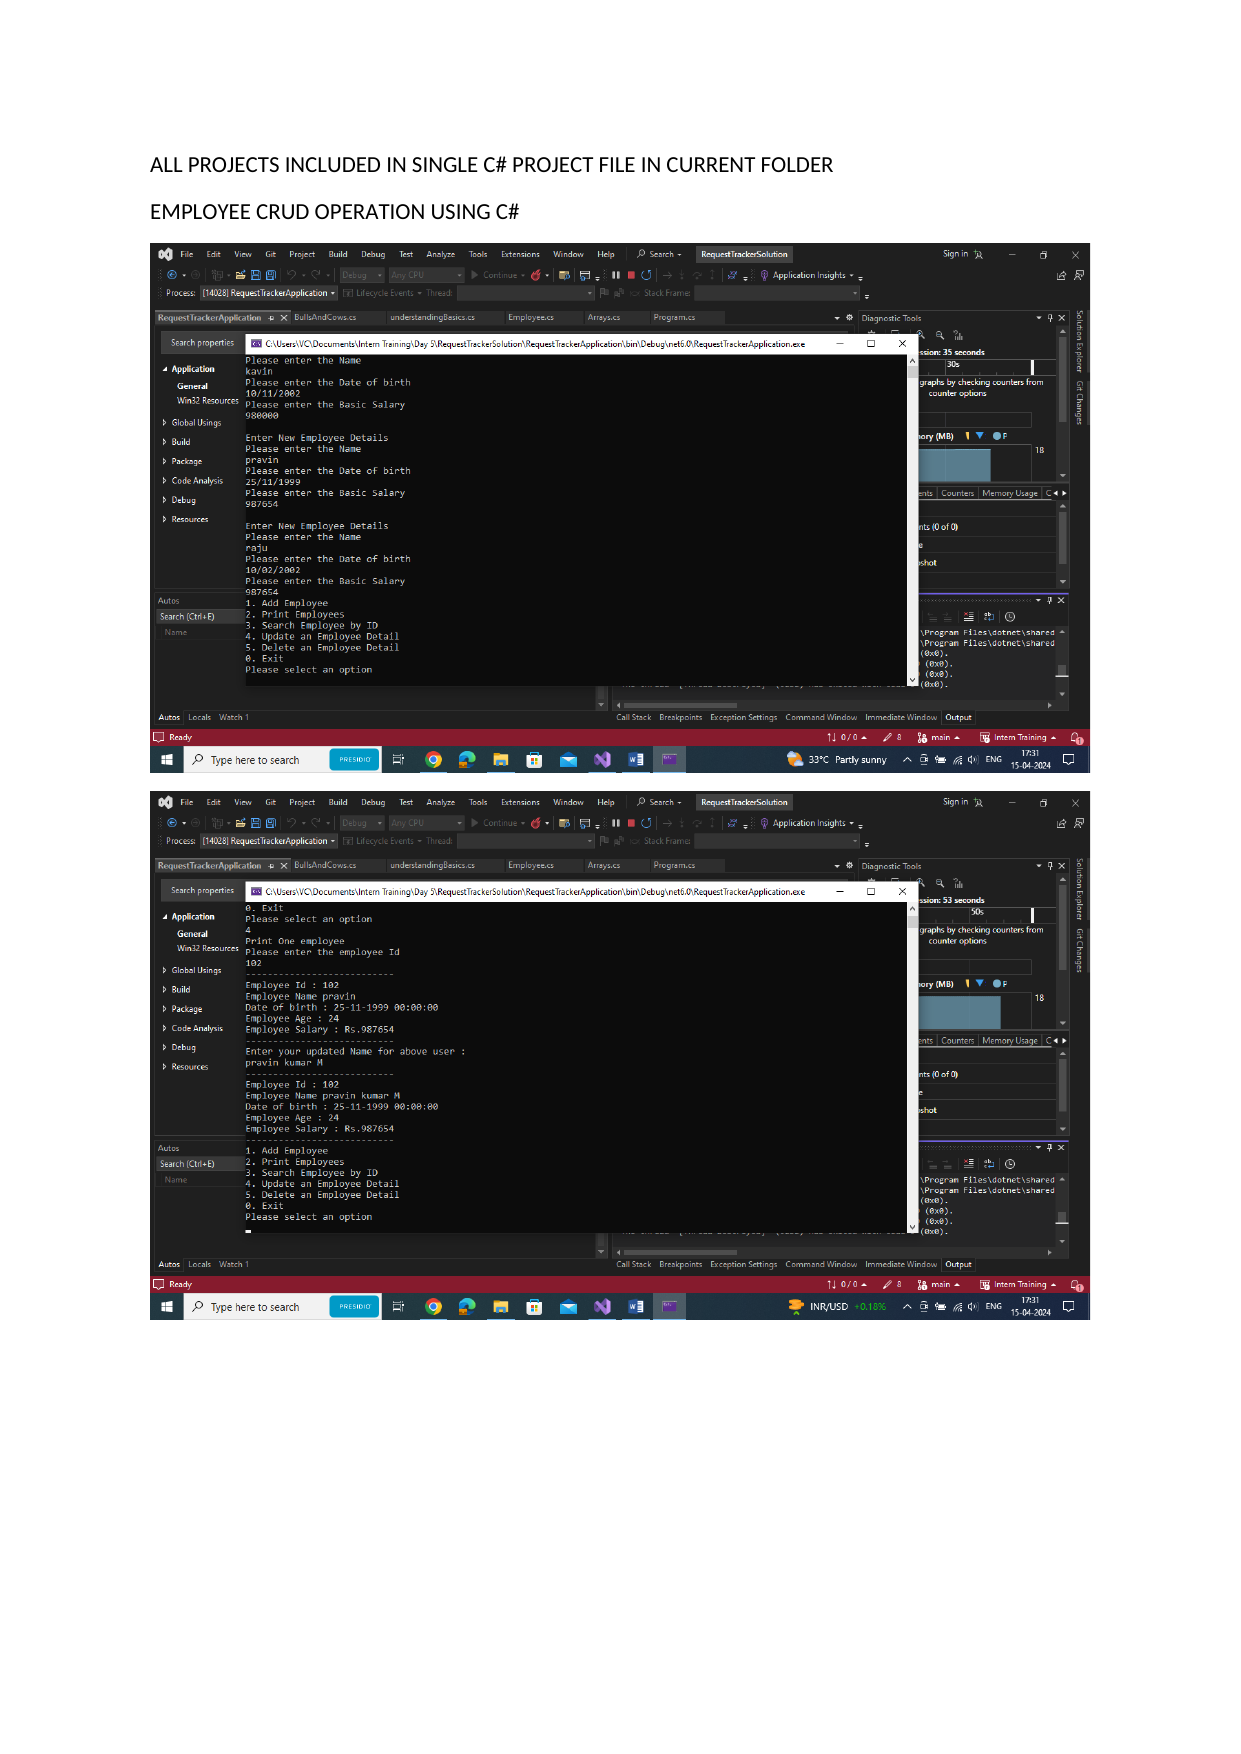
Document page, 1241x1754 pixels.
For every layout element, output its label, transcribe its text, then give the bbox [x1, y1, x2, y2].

picture [150, 791, 1091, 1320]
text ALL PROJECTS INCLUDED IN SINGLE C# PROJECT FILE IN CURRENT FOLDER [150, 150, 1090, 178]
picture [150, 243, 1091, 773]
text EMPLOYEE CRUD OPERATION USING C# [150, 197, 1090, 225]
